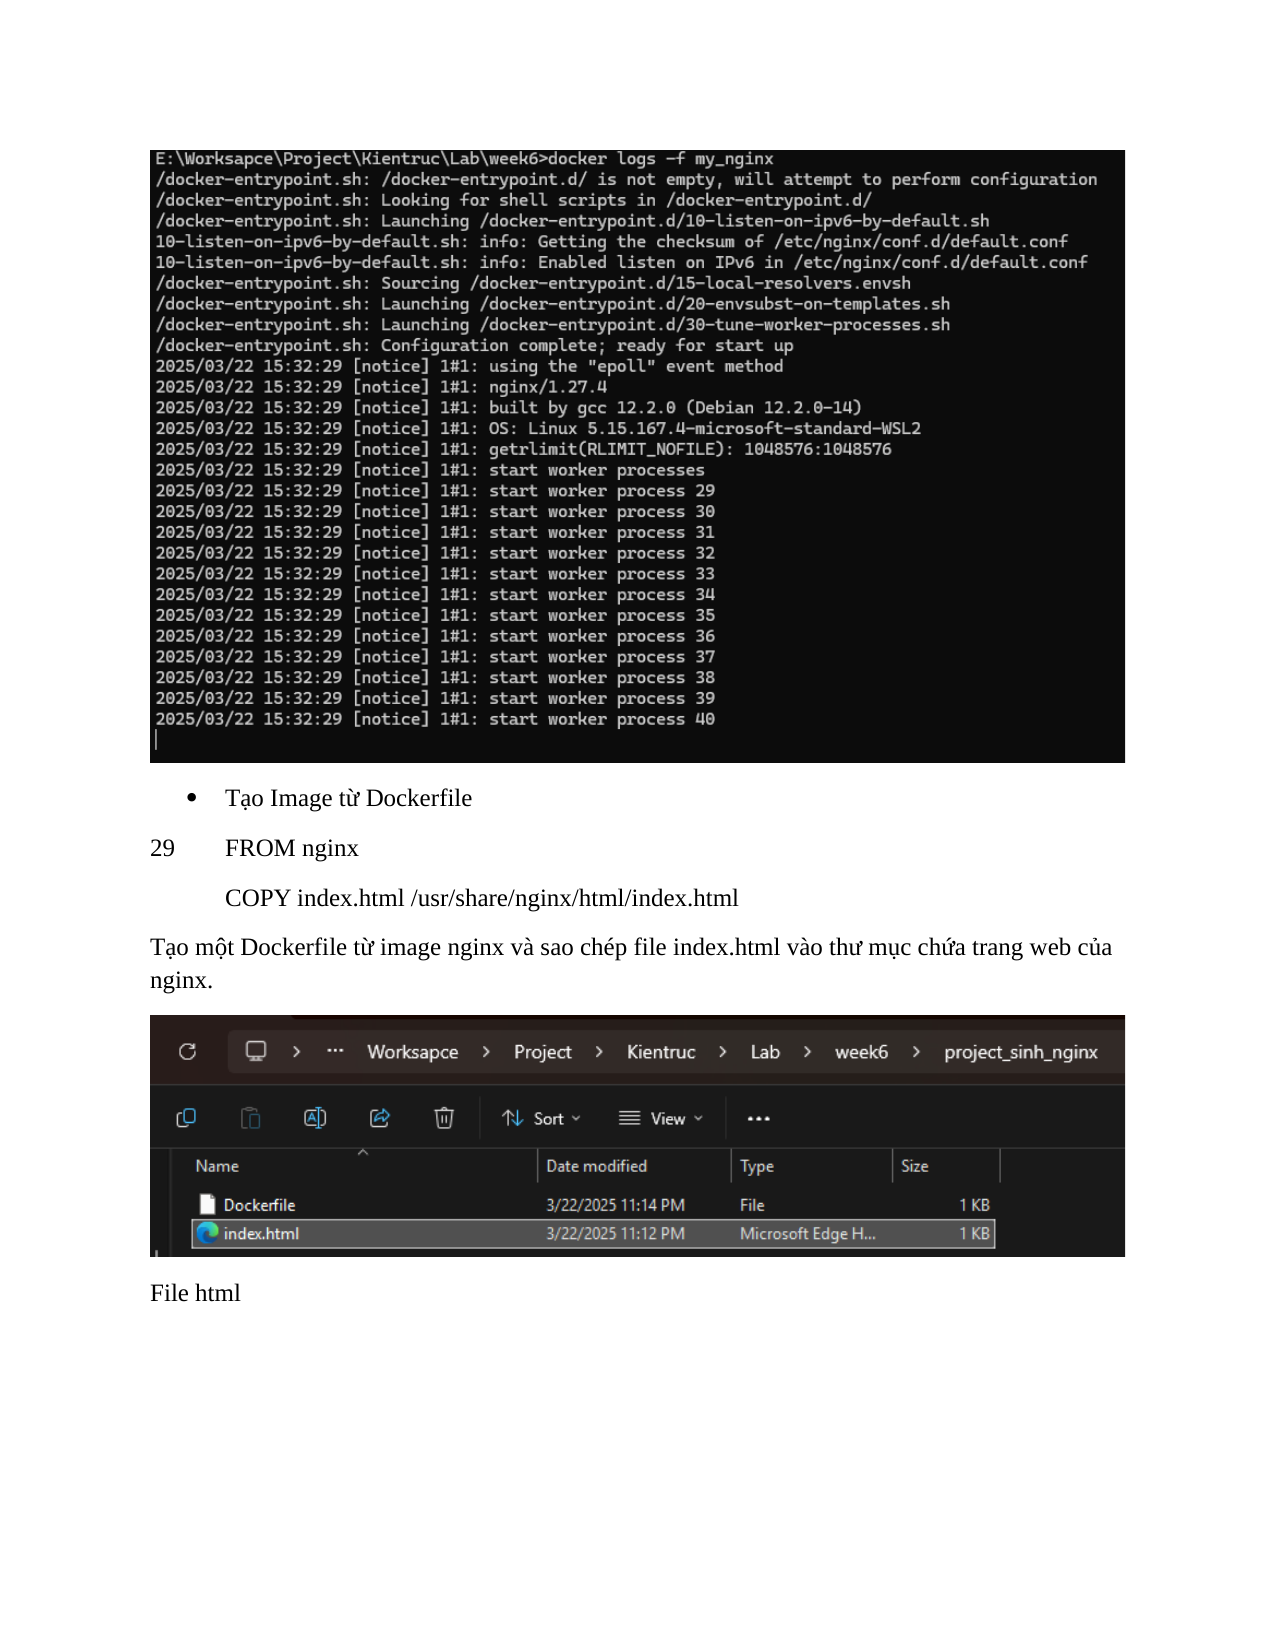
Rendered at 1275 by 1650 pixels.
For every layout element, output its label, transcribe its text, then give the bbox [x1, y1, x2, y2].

text 29 FROM nginx [150, 833, 1125, 862]
text File html [150, 1278, 1125, 1306]
picture [150, 1015, 1125, 1257]
text COPY index.html /usr/share/nginx/html/index.html [150, 883, 1125, 911]
list Tạo Image từ Dockerfile [187, 783, 1125, 812]
text Tạo một Dockerfile từ image nginx và sao chép file index.html vào thư mục chứa trang web của nginx. [150, 932, 1125, 994]
picture [150, 150, 1125, 763]
